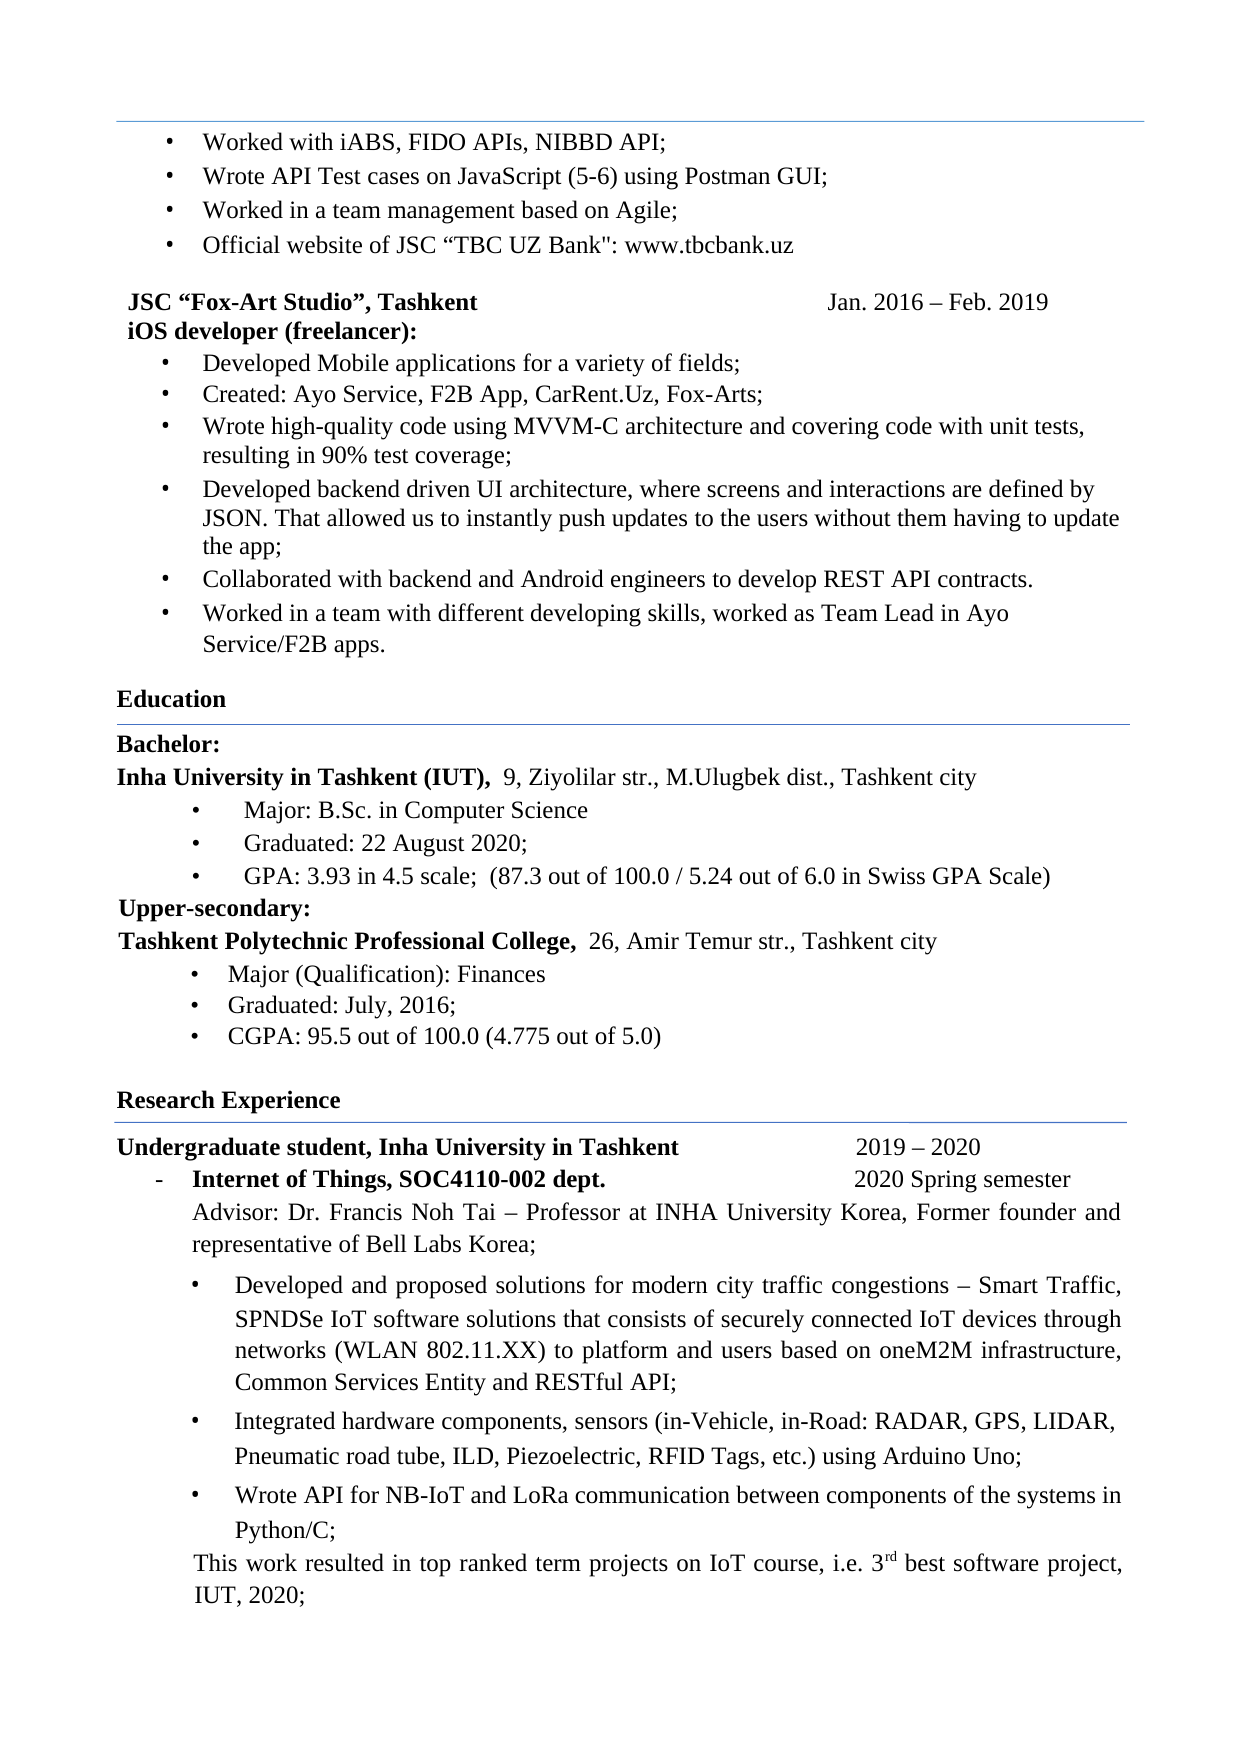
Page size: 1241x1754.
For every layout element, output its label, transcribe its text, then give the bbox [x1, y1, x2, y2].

list Wrote API Test cases on JavaScript (5-6) using Postman GUI; [165, 157, 1151, 192]
text This work resulted in top ranked term projects on IoT course, i.e. 3rd best software project, IUT, 2020; [193, 1548, 1123, 1609]
subtitle Education [116, 684, 1151, 712]
list Worked in a team management based on Agile; [165, 192, 1151, 226]
list Graduated: July, 2016; [190, 990, 1151, 1019]
list Major: B.Sc. in Computer Science [191, 795, 1151, 823]
list Wrote API for NB-IoT and LoRa communication between components of the systems in Python/C; [190, 1477, 1123, 1543]
text JSC “Fox-Art Studio”, Tashkent Jan. 2016 – Feb. 2019 [127, 287, 1151, 316]
text Tashkent Polytechnic Professional College, 26, Amir Temur str., Tashkent city [118, 926, 1151, 955]
list Official website of JSC “TBC UZ Bank": www.tbcbank.uz [165, 227, 1151, 261]
text Undergraduate student, Inha University in Tashkent 2019 – 2020 [116, 1132, 1151, 1161]
subtitle Upper-secondary: [118, 893, 1151, 922]
text Bachelor: [116, 715, 1151, 758]
list Wrote high-quality code using MVVM-C architecture and covering code with unit tests, resulting in 90% test coverage; [161, 408, 1086, 469]
list GPA: 3.93 in 4.5 scale; (87.3 out of 100.0 / 5.24 out of 6.0 in Swiss GPA Scale) [191, 861, 1151, 889]
list Internet of Things, SOC4110-002 dept. 2020 Spring semester Advisor: Dr. Francis Noh Tai – Professor at INHA University Korea, Former founder and representative of Bell Labs Korea; [155, 1164, 1123, 1258]
list Developed and proposed solutions for modern city traffic congestions – Smart Traffic, SPNDSe IoT software solutions that consists of securely connected IoT devices through networks (WLAN 802.11.XX) to platform and users based on oneM2M infrastructure, Common Services Entity and RESTful API; [190, 1266, 1123, 1396]
list Major (Qualification): Finances [190, 959, 1151, 988]
list Worked in a team with different developing skills, worked as Team Lead in Ayo Service/F2B apps. [161, 594, 1010, 657]
list Developed Mobile applications for a variety of fields; [161, 345, 1151, 379]
subtitle Research Experience [116, 1085, 1151, 1113]
list Integrated hardware components, sensors (in-Vehicle, in-Road: RADAR, GPS, LIDAR, Pneumatic road tube, ILD, Piezoelectric, RFID Tags, etc.) using Arduino Uno; [190, 1403, 1117, 1470]
list Created: Ayo Service, F2B App, CarRent.Uz, Fox-Arts; [161, 379, 1151, 408]
subtitle iOS developer (freelancer): [127, 316, 1151, 345]
list CGPA: 95.5 out of 100.0 (4.775 out of 5.0) [190, 1021, 1151, 1050]
text Inha University in Tashkent (IUT), 9, Ziyolilar str., M.Ulugbek dist., Tashkent city [116, 762, 1151, 791]
list Collaborated with backend and Android engineers to develop REST API contracts. [161, 560, 1151, 594]
list Graduated: 22 August 2020; [191, 828, 1151, 857]
list Worked with iABS, FIDO APIs, NIBBD API; [165, 123, 1151, 157]
